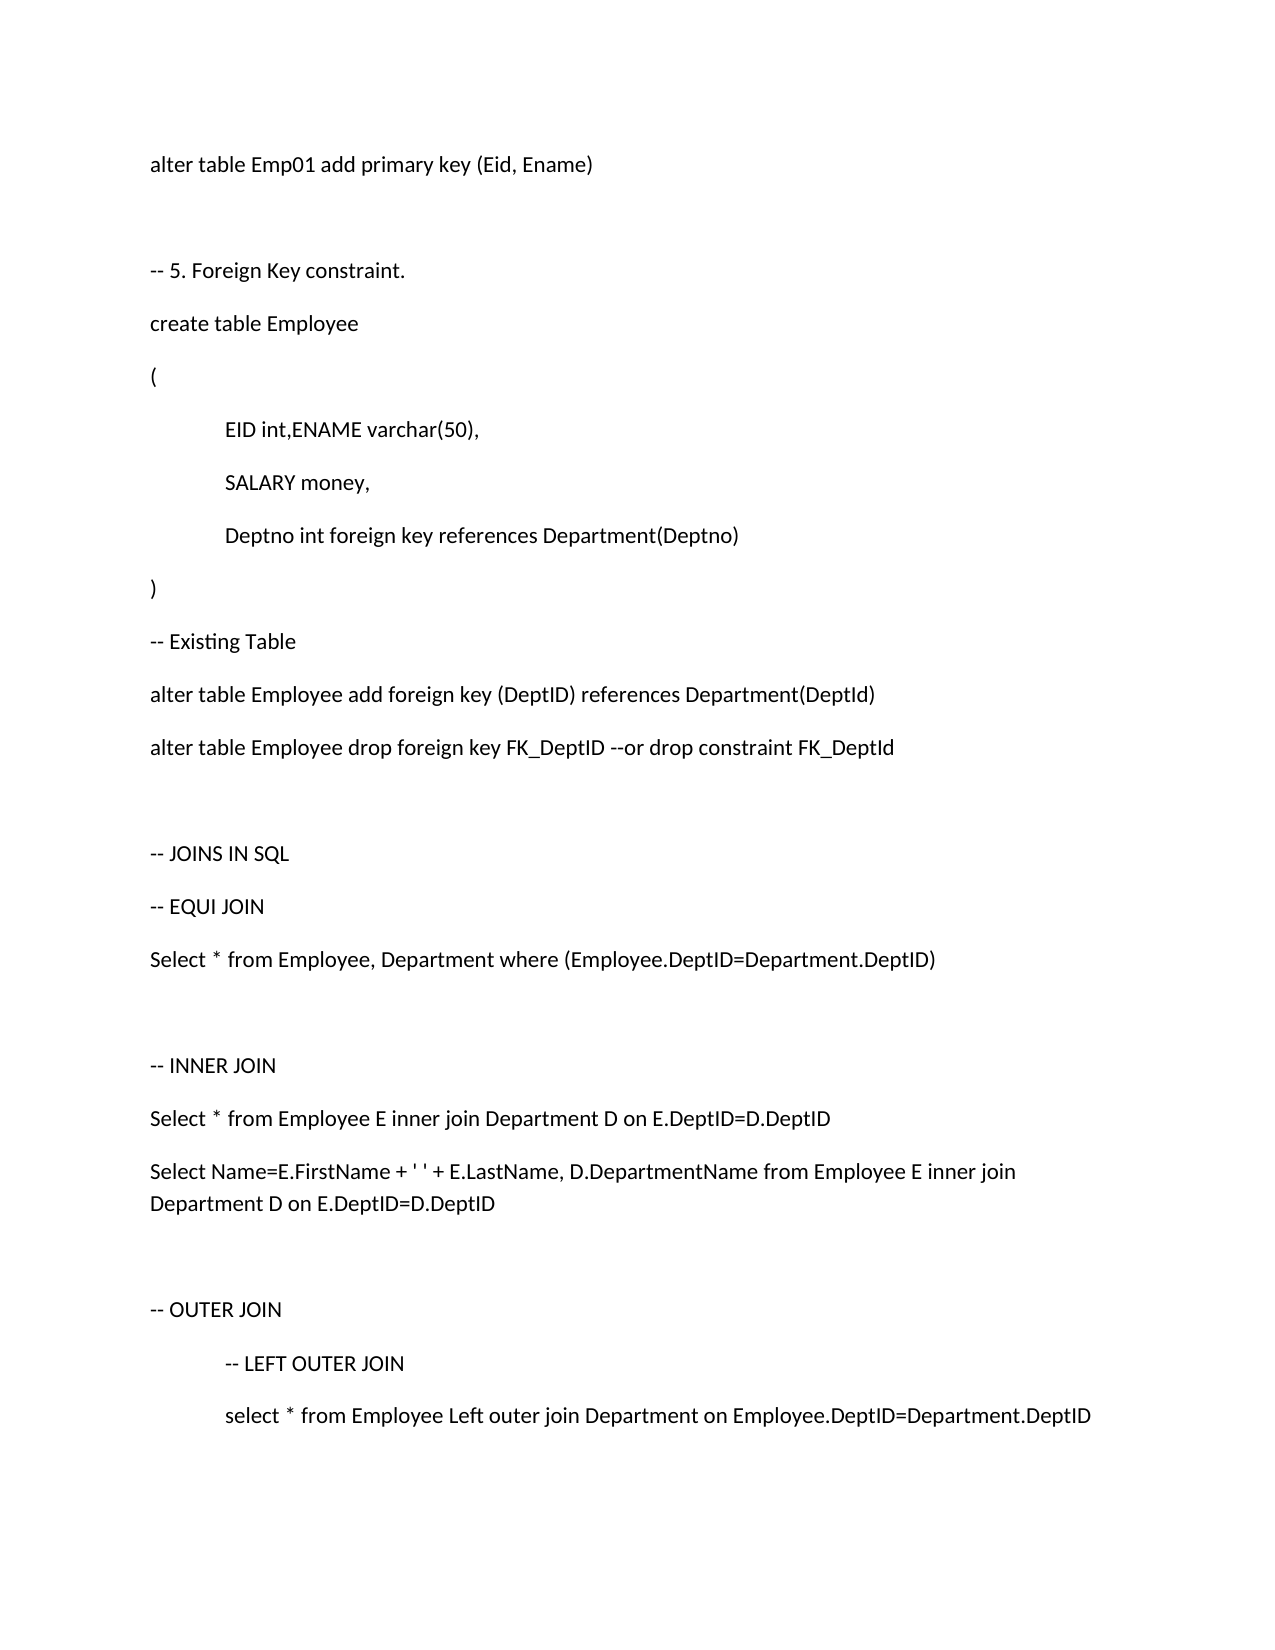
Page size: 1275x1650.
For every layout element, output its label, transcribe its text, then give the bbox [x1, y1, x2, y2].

text create table Employee [150, 309, 1125, 337]
text alter table Emp01 add primary key (Eid, Ename) [150, 150, 1125, 178]
text EID int,ENAME varchar(50), [150, 415, 1125, 443]
text Select * from Employee E inner join Department D on E.DeptID=D.DeptID [150, 1104, 1125, 1132]
text Deptno int foreign key references Department(Deptno) [150, 521, 1125, 549]
text alter table Employee add foreign key (DeptID) references Department(DeptId) [150, 680, 1125, 708]
text ( [150, 362, 1125, 390]
text -- JOINS IN SQL [150, 839, 1125, 867]
text -- EQUI JOIN [150, 892, 1125, 920]
text alter table Employee drop foreign key FK_DeptID --or drop constraint FK_DeptId [150, 733, 1125, 761]
text -- Existing Table [150, 627, 1125, 655]
text -- LEFT OUTER JOIN [150, 1349, 1125, 1377]
text select * from Employee Left outer join Department on Employee.DeptID=Department.DeptID [150, 1402, 1125, 1430]
text Select * from Employee, Department where (Employee.DeptID=Department.DeptID) [150, 945, 1125, 973]
text -- OUTER JOIN [150, 1296, 1125, 1324]
text ) [150, 574, 1125, 602]
text Select Name=E.FirstName + ' ' + E.LastName, D.DepartmentName from Employee E inner join Department D on E.DeptID=D.DeptID [150, 1157, 1125, 1218]
text -- INNER JOIN [150, 1051, 1125, 1079]
text SALARY money, [150, 468, 1125, 496]
text -- 5. Foreign Key constraint. [150, 256, 1125, 284]
